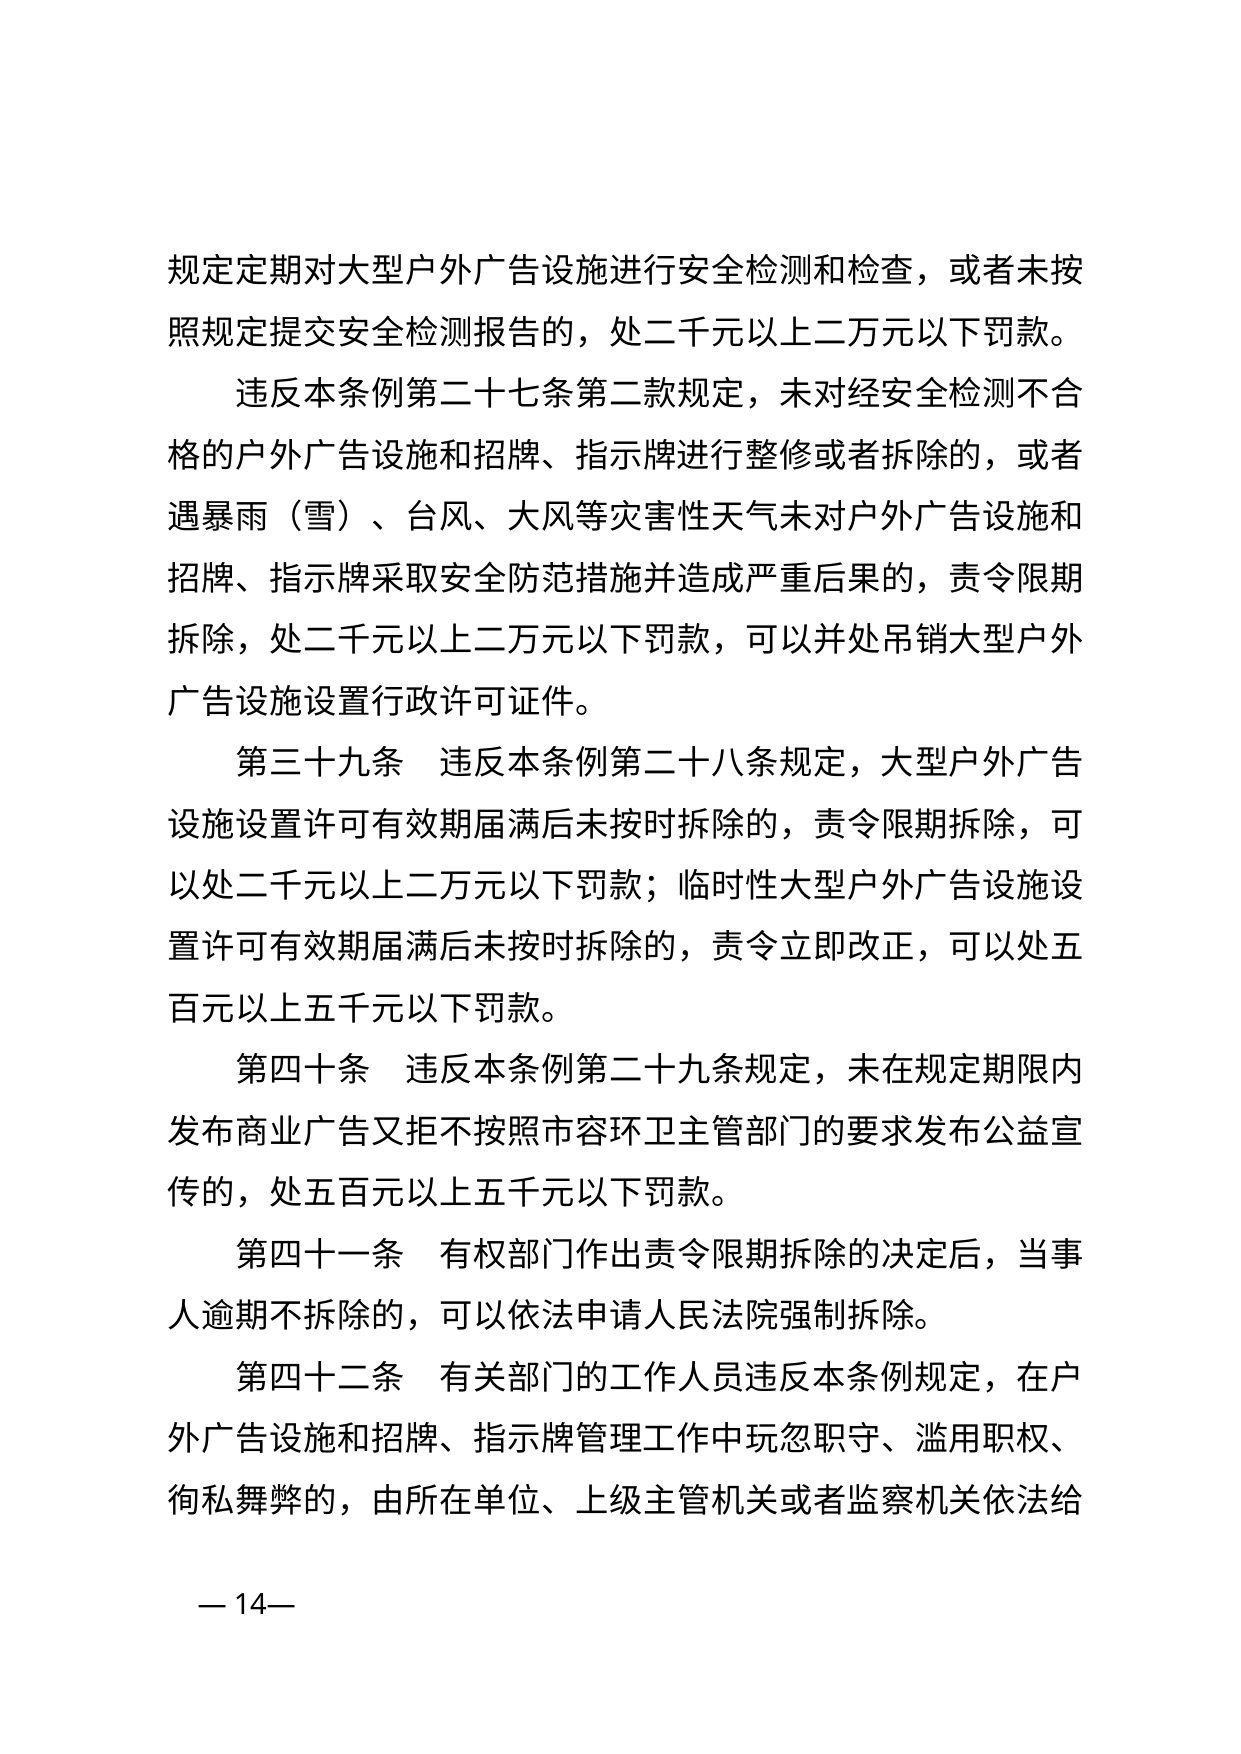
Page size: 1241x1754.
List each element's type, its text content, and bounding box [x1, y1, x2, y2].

text 第三十九条 违反本条例第二十八条规定，大型户外广告设施设置许可有效期届满后未按时拆除的，责令限期拆除，可以处二千元以上二万元以下罚款；临时性大型户外广告设施设置许可有效期届满后未按时拆除的，责令立即改正，可以处五百元以上五千元以下罚款。 [168, 729, 1084, 1037]
text 第四十条 违反本条例第二十九条规定，未在规定期限内发布商业广告又拒不按照市容环卫主管部门的要求发布公益宣传的，处五百元以上五千元以下罚款。 [168, 1037, 1084, 1221]
text 违反本条例第二十七条第二款规定，未对经安全检测不合格的户外广告设施和招牌、指示牌进行整修或者拆除的，或者遇暴雨（雪）、台风、大风等灾害性天气未对户外广告设施和招牌、指示牌采取安全防范措施并造成严重后果的，责令限期拆除，处二千元以上二万元以下罚款，可以并处吊销大型户外广告设施设置行政许可证件。 [168, 361, 1084, 729]
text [168, 238, 1084, 361]
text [168, 1344, 1084, 1528]
text 第四十一条 有权部门作出责令限期拆除的决定后，当事人逾期不拆除的，可以依法申请人民法院强制拆除。 [168, 1221, 1084, 1344]
